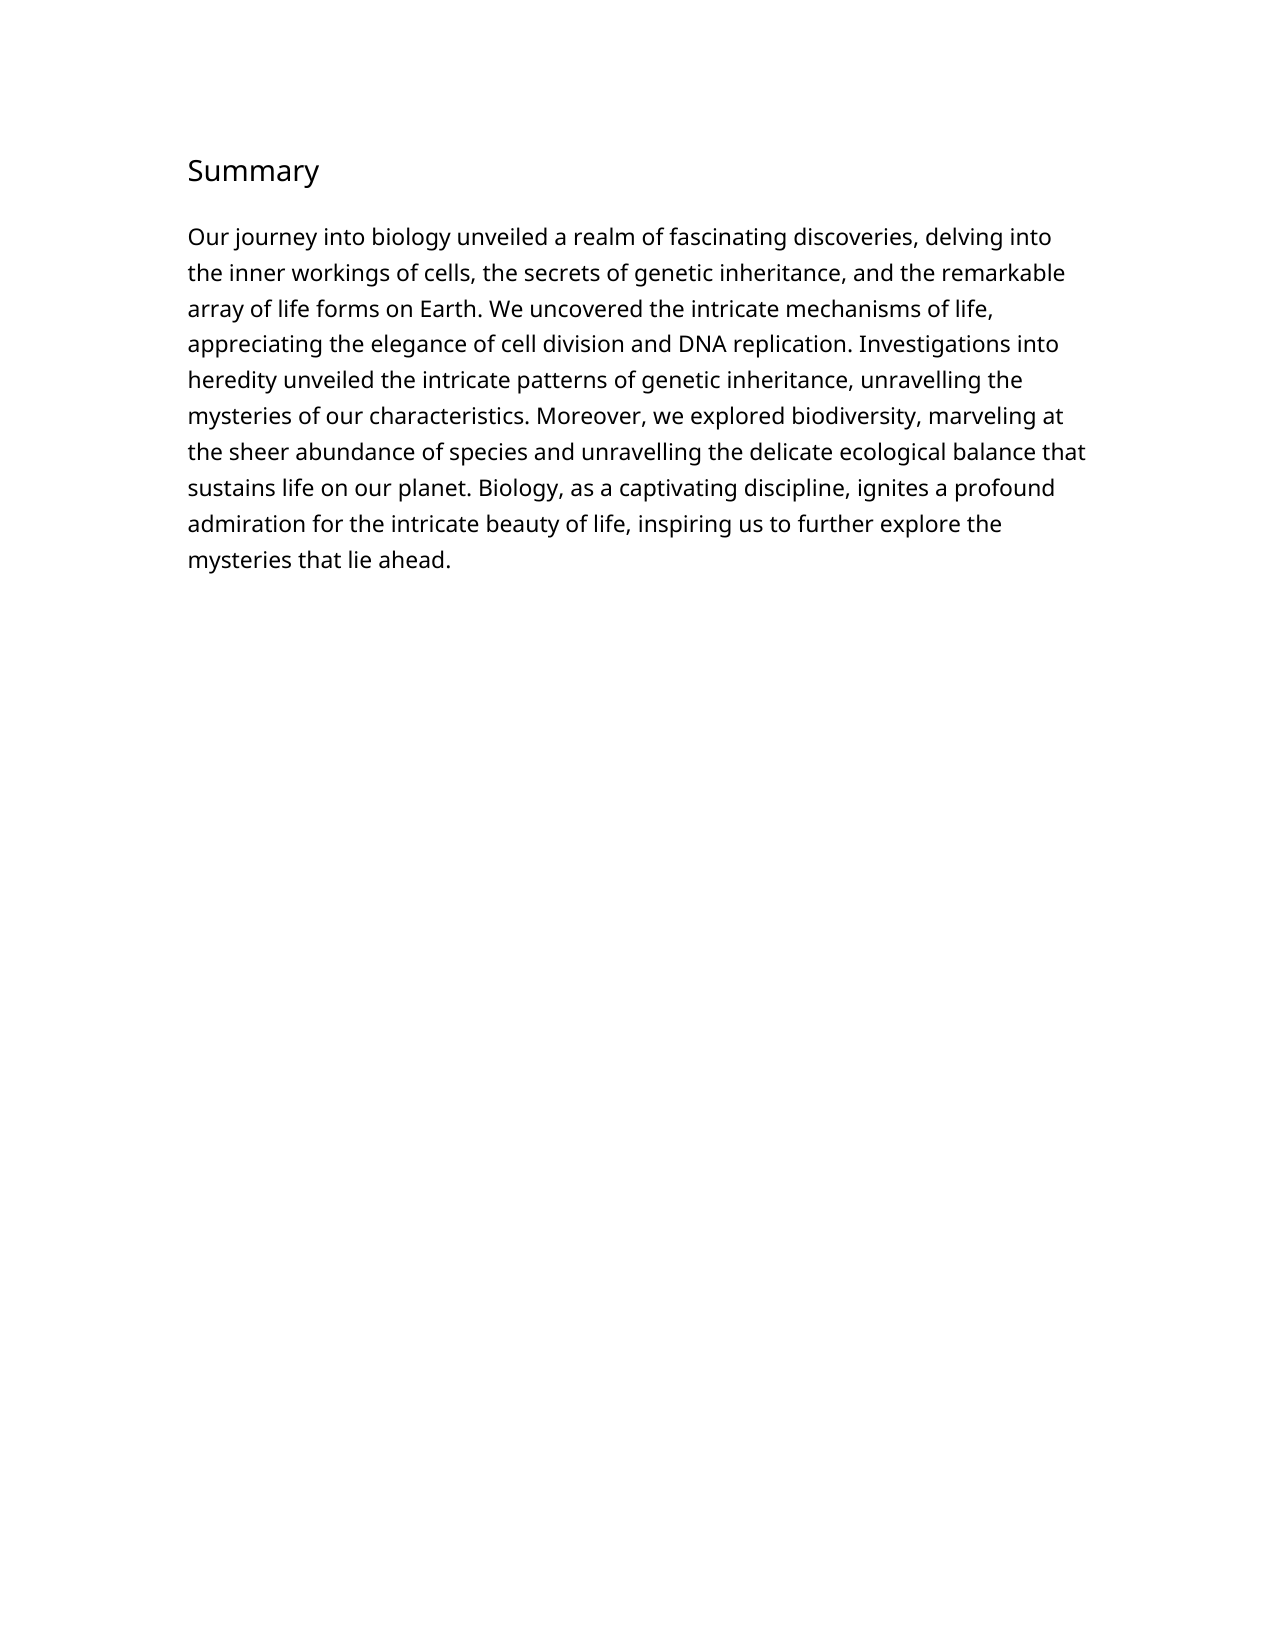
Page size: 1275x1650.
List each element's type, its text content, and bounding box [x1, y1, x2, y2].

text Our journey into biology unveiled a realm of fascinating discoveries, delving into the inner workings of cells, the secrets of genetic inheritance, and the remarkable array of life forms on Earth. We uncovered the intricate mechanisms of life, appreciating the elegance of cell division and DNA replication. Investigations into heredity unveiled the intricate patterns of genetic inheritance, unravelling the mysteries of our characteristics. Moreover, we explored biodiversity, marveling at the sheer abundance of species and unravelling the delicate ecological balance that sustains life on our planet. Biology, as a captivating discipline, ignites a profound admiration for the intricate beauty of life, inspiring us to further explore the mysteries that lie ahead. [187, 221, 1087, 575]
text Summary [187, 150, 1087, 190]
